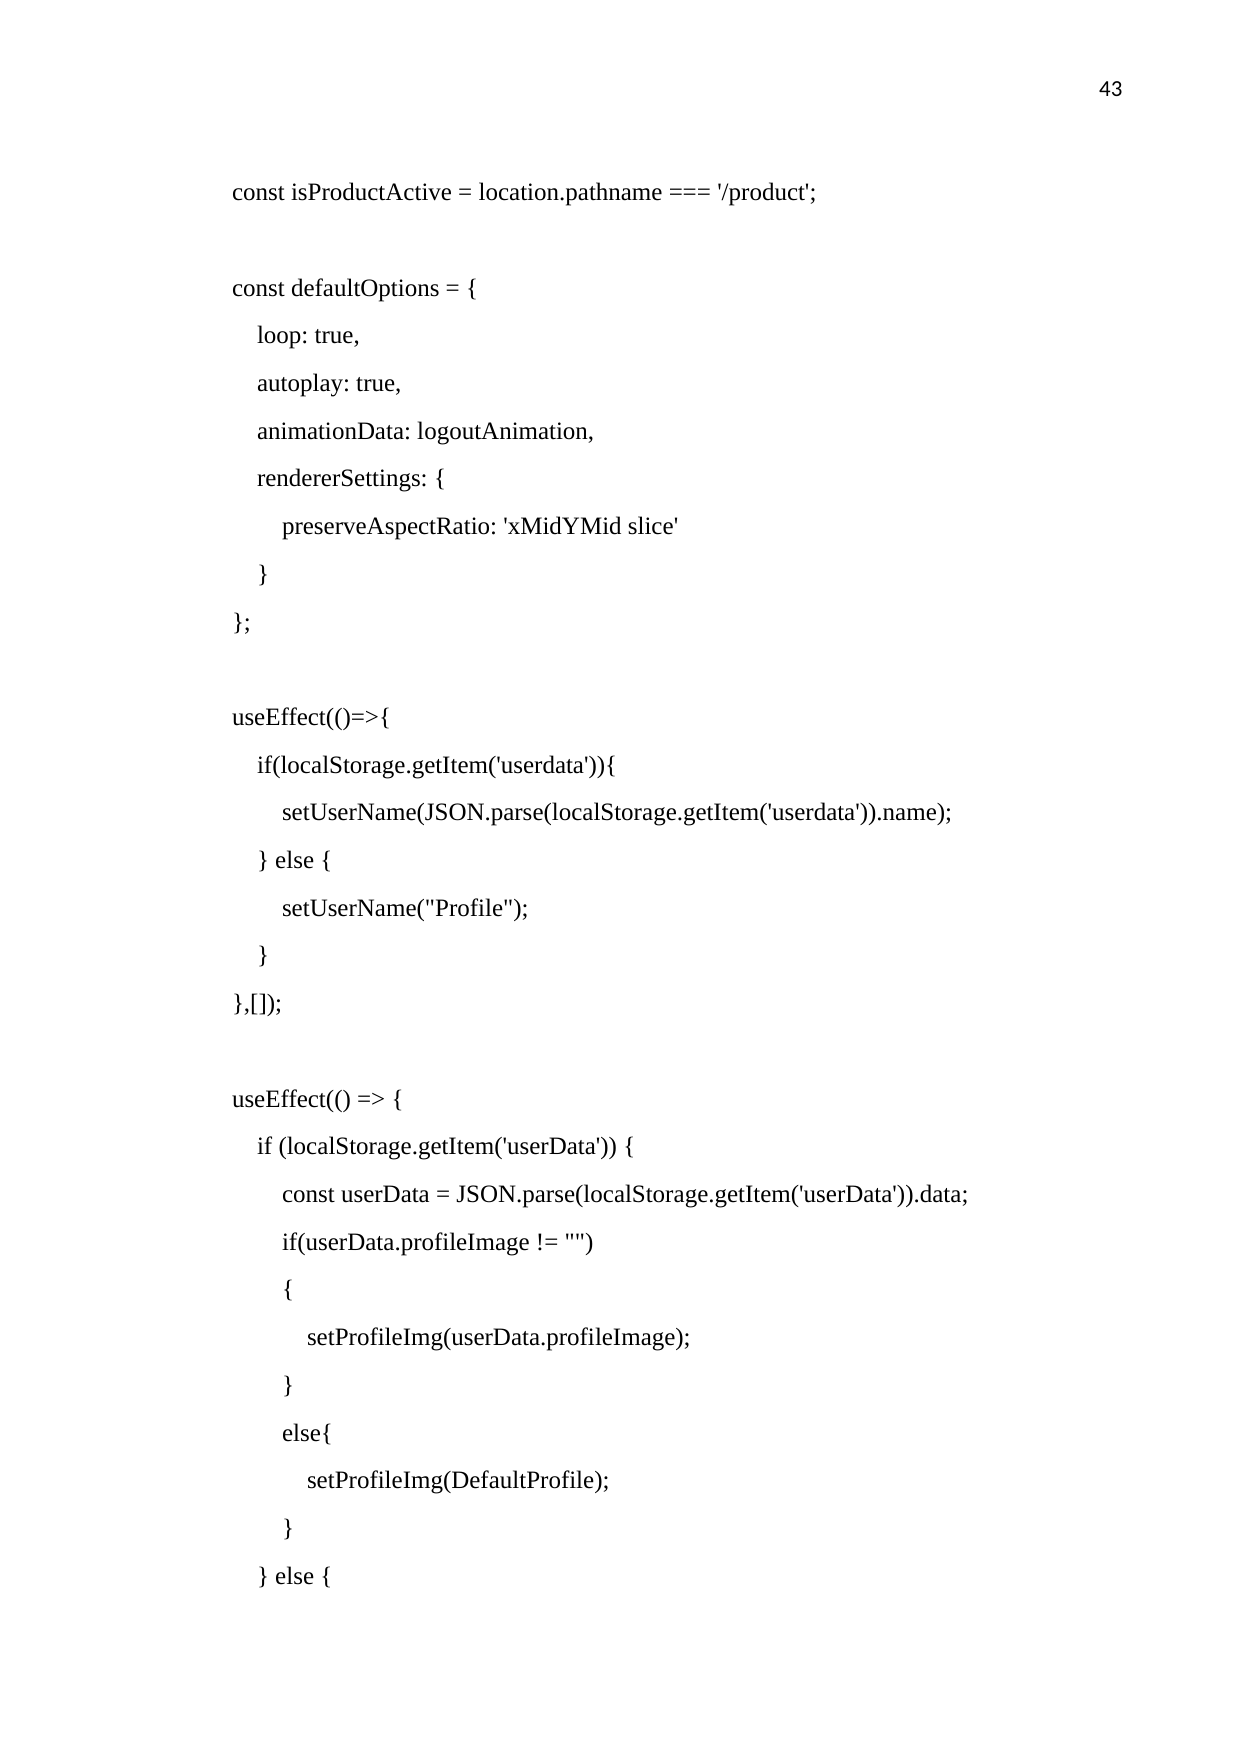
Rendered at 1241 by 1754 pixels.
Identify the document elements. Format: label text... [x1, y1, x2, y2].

text useEffect(()=>{ [207, 702, 1122, 731]
text } [207, 1513, 1122, 1542]
text } [207, 559, 1122, 588]
text autoplay: true, [207, 368, 1122, 397]
text preserveAspectRatio: 'xMidYMid slice' [207, 511, 1122, 540]
text setProfileImg(userData.profileImage); [207, 1322, 1122, 1351]
text }; [207, 607, 1122, 635]
text } [207, 941, 1122, 969]
text },[]); [207, 988, 1122, 1017]
text setProfileImg(DefaultProfile); [207, 1465, 1122, 1494]
text } [207, 1370, 1122, 1399]
text setUserName("Profile"); [207, 893, 1122, 922]
text const isProductActive = location.pathname === '/product'; [207, 177, 1122, 206]
text setUserName(JSON.parse(localStorage.getItem('userdata')).name); [207, 797, 1122, 826]
text if (localStorage.getItem('userData')) { [207, 1131, 1122, 1160]
text rendererSettings: { [207, 463, 1122, 492]
text useEffect(() => { [207, 1084, 1122, 1112]
text } else { [207, 845, 1122, 874]
text { [207, 1274, 1122, 1303]
text animationData: logoutAnimation, [207, 416, 1122, 444]
text loop: true, [207, 320, 1122, 349]
text else{ [207, 1418, 1122, 1446]
text const defaultOptions = { [207, 273, 1122, 301]
text } else { [207, 1561, 1122, 1589]
text const userData = JSON.parse(localStorage.getItem('userData')).data; [207, 1179, 1122, 1208]
text if(userData.profileImage != "") [207, 1227, 1122, 1256]
text if(localStorage.getItem('userdata')){ [207, 750, 1122, 778]
